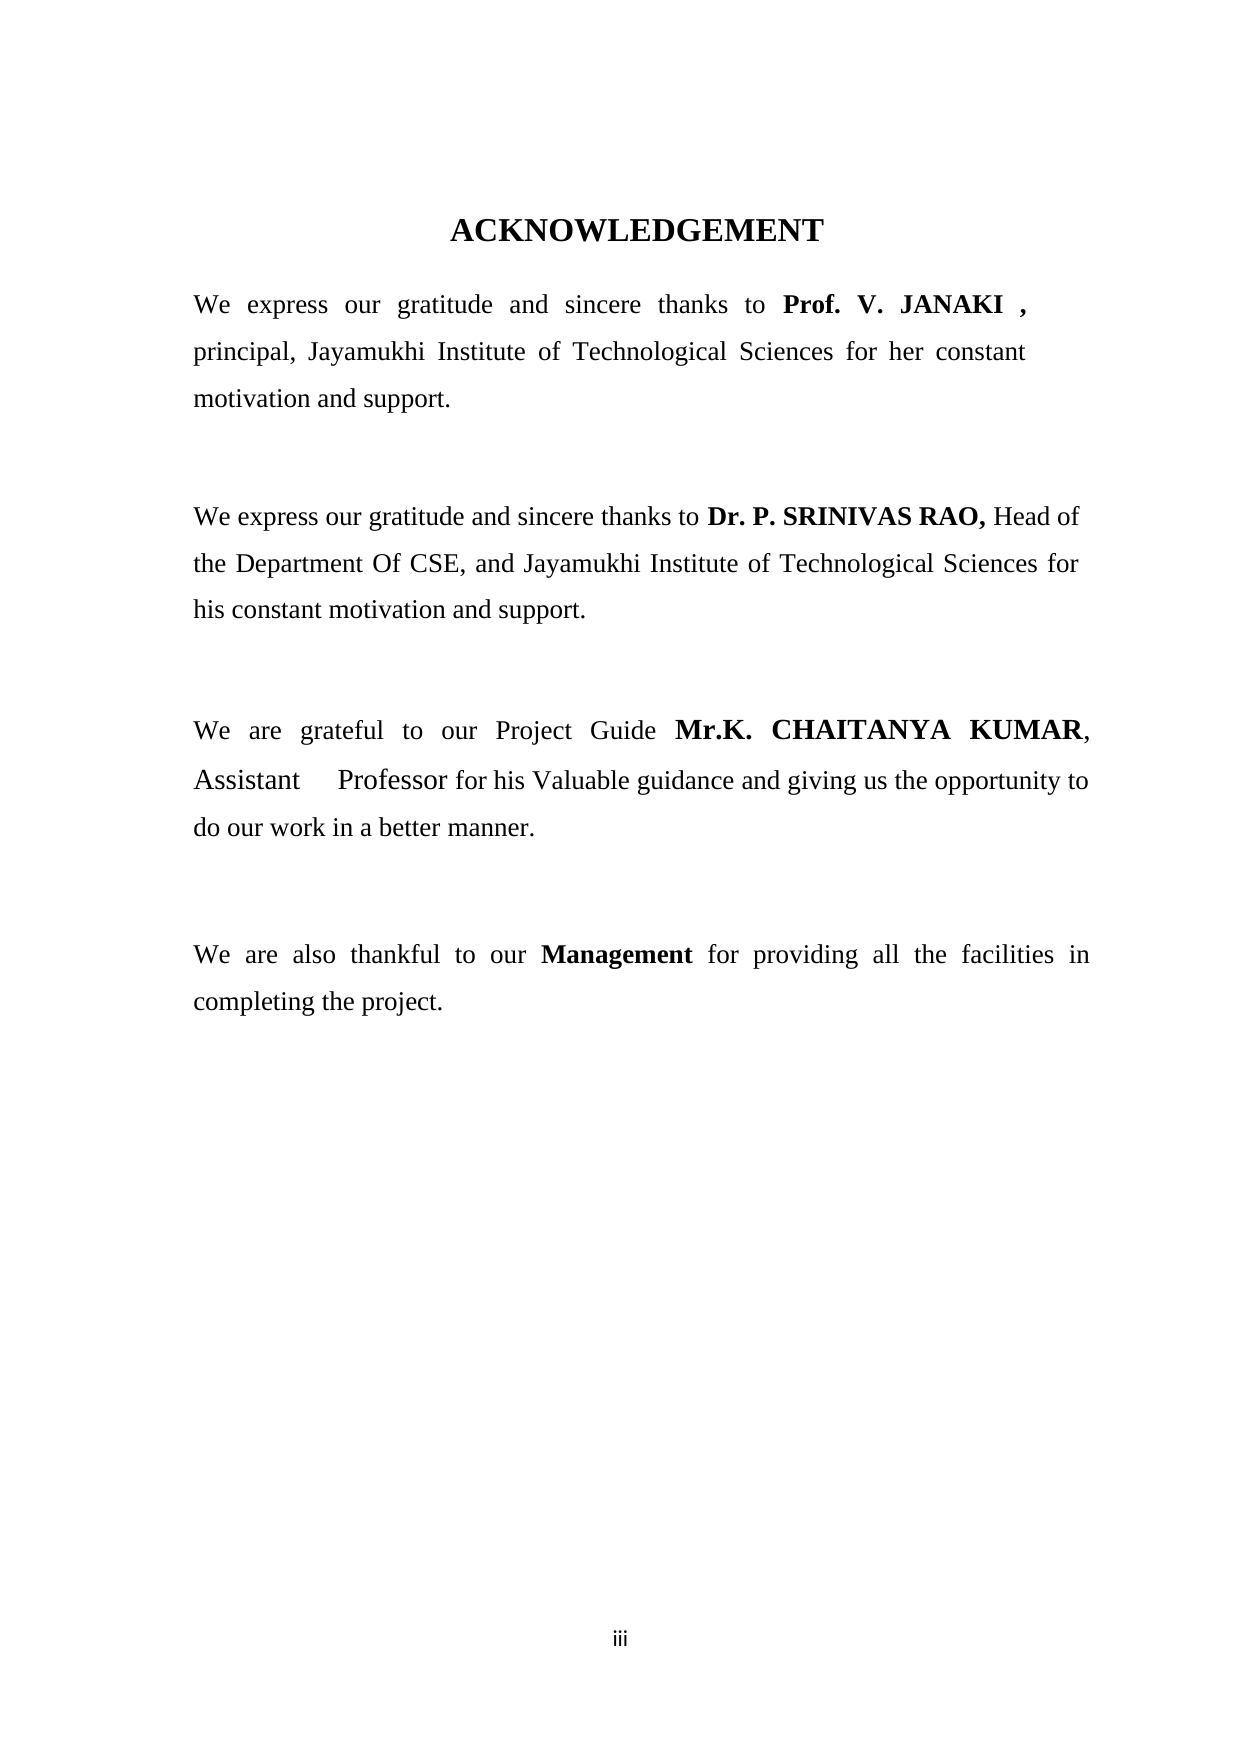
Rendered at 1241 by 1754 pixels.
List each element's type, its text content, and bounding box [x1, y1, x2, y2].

text ACKNOWLEDGEMENT [375, 210, 1090, 249]
text We express our gratitude and sincere thanks to Dr. P. SRINIVAS RAO, Head of the Department Of CSE, and Jayamukhi Institute of Technological Sciences for his constant motivation and support. [193, 500, 1080, 625]
text We express our gratitude and sincere thanks to Prof. V. JANAKI , principal, Jayamukhi Institute of Technological Sciences for her constant motivation and support. [193, 289, 1027, 413]
text We are also thankful to our Management for providing all the facilities in completing the project. [193, 938, 1090, 1016]
text We are grateful to our Project Guide Mr.K. CHAITANYA KUMAR, Assistant Professor for his Valuable guidance and giving us the opportunity to do our work in a better manner. [193, 712, 1090, 842]
